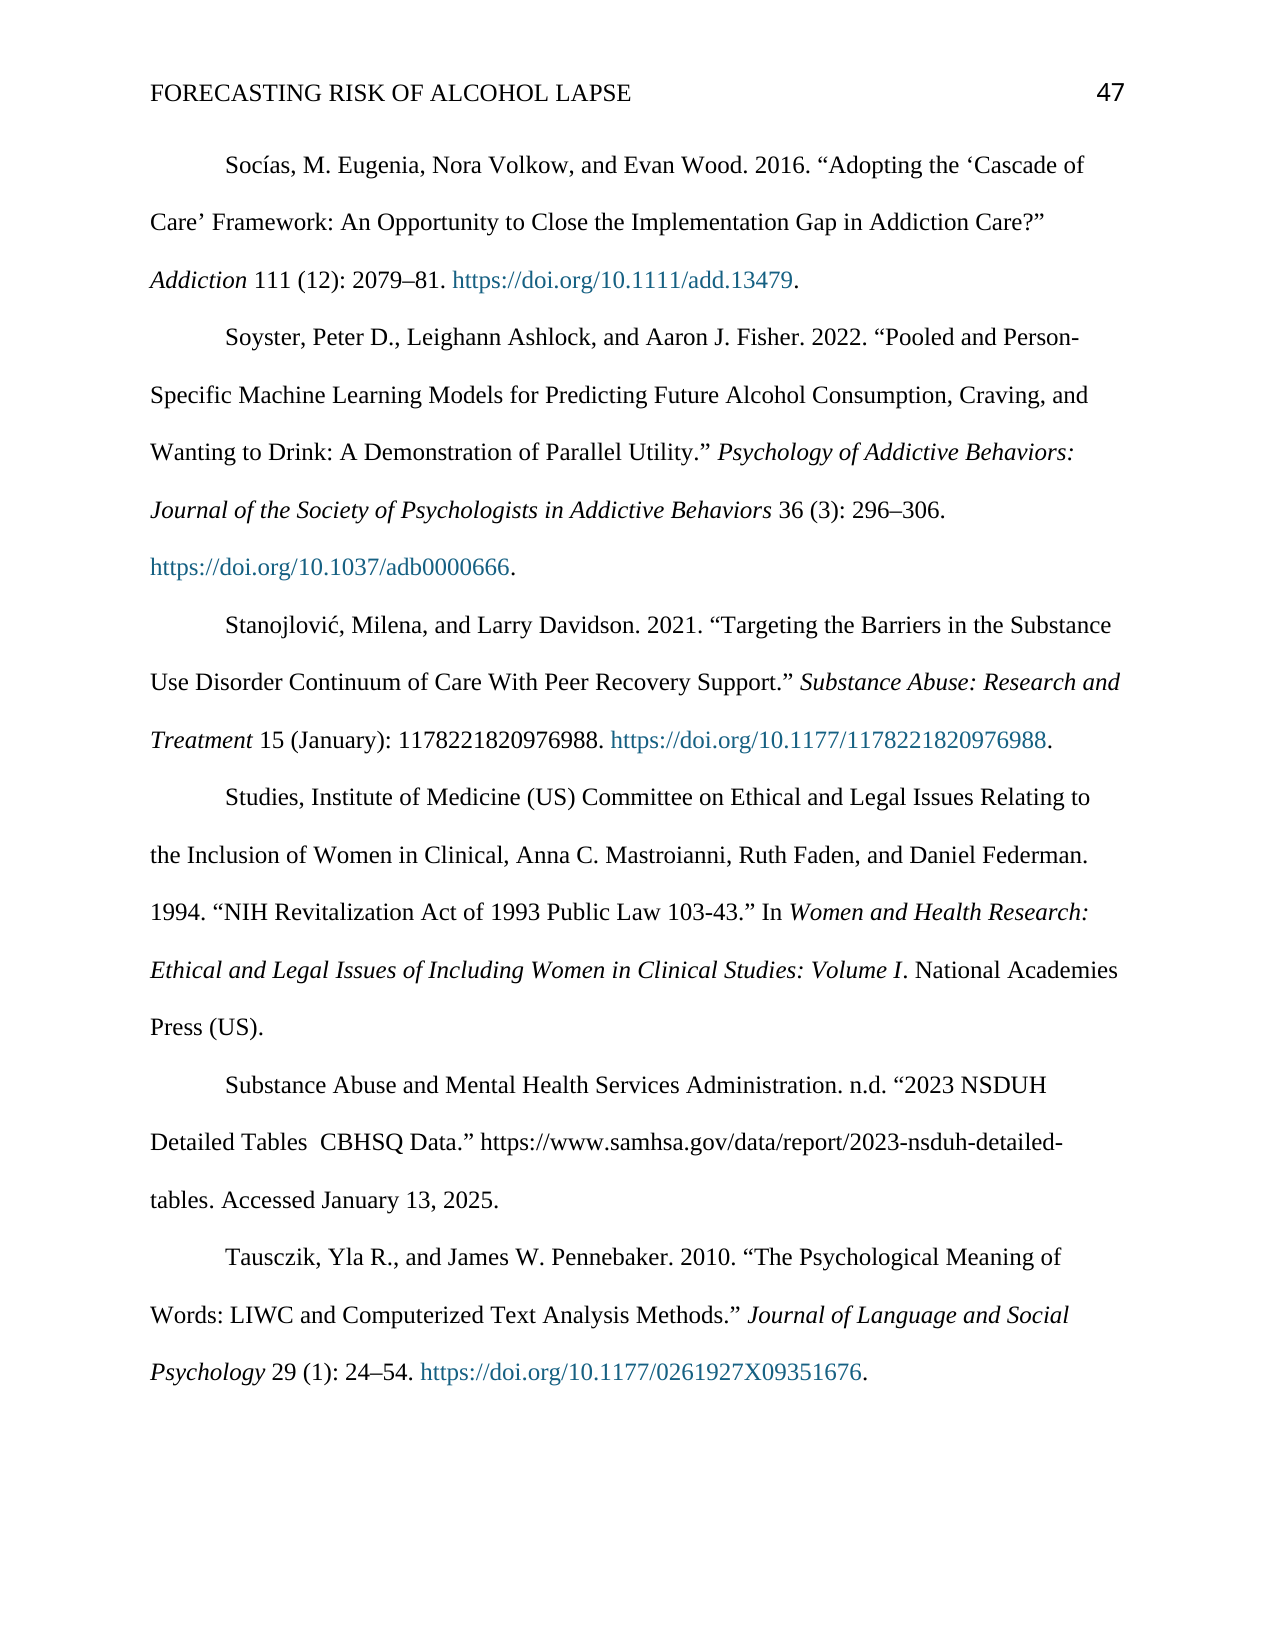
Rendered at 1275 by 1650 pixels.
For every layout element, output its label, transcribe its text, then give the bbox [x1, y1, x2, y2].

text Soyster, Peter D., Leighann Ashlock, and Aaron J. Fisher. 2022. “Pooled and Person-Specific Machine Learning Models for Predicting Future Alcohol Consumption, Craving, and Wanting to Drink: A Demonstration of Parallel Utility.” Psychology of Addictive Behaviors: Journal of the Society of Psychologists in Addictive Behaviors 36 (3): 296–306. https://doi.org/10.1037/adb0000666. [150, 322, 1125, 581]
text Stanojlović, Milena, and Larry Davidson. 2021. “Targeting the Barriers in the Substance Use Disorder Continuum of Care With Peer Recovery Support.” Substance Abuse: Research and Treatment 15 (January): 1178221820976988. https://doi.org/10.1177/1178221820976988. [150, 610, 1125, 754]
text Socías, M. Eugenia, Nora Volkow, and Evan Wood. 2016. “Adopting the ‘Cascade of Care’ Framework: An Opportunity to Close the Implementation Gap in Addiction Care?” Addiction 111 (12): 2079–81. https://doi.org/10.1111/add.13479. [150, 150, 1125, 294]
text Tausczik, Yla R., and James W. Pennebaker. 2010. “The Psychological Meaning of Words: LIWC and Computerized Text Analysis Methods.” Journal of Language and Social Psychology 29 (1): 24–54. https://doi.org/10.1177/0261927X09351676. [150, 1242, 1125, 1386]
text Studies, Institute of Medicine (US) Committee on Ethical and Legal Issues Relating to the Inclusion of Women in Clinical, Anna C. Mastroianni, Ruth Faden, and Daniel Federman. 1994. “NIH Revitalization Act of 1993 Public Law 103-43.” In Women and Health Research: Ethical and Legal Issues of Including Women in Clinical Studies: Volume I. National Academies Press (US). [150, 782, 1125, 1041]
text Substance Abuse and Mental Health Services Administration. n.d. “2023 NSDUH Detailed Tables CBHSQ Data.” https://www.samhsa.gov/data/report/2023-nsduh-detailed-tables. Accessed January 13, 2025. [150, 1070, 1125, 1214]
